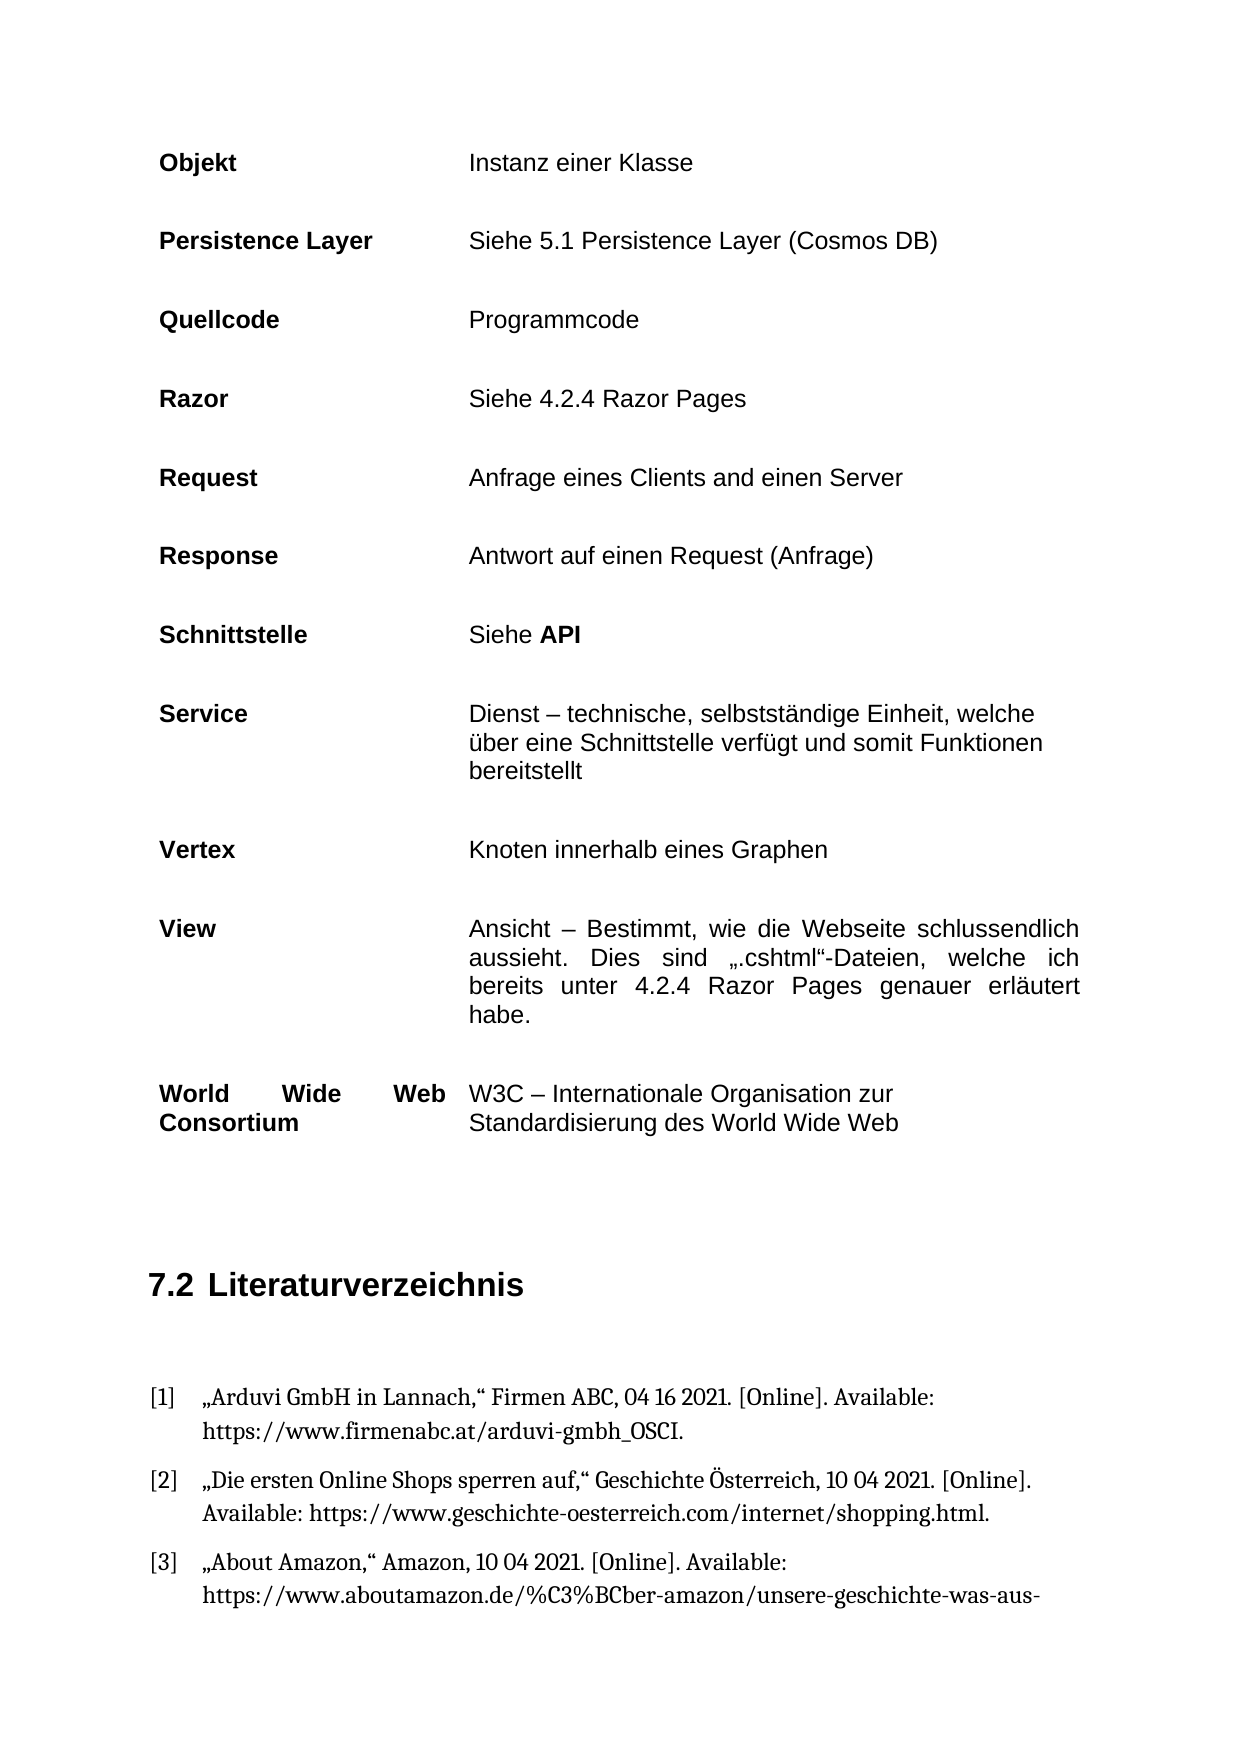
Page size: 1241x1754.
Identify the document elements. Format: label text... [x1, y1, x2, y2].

table_cell Persistence Layer [148, 226, 457, 305]
table_cell Objekt [148, 148, 457, 226]
table_cell Request [148, 463, 457, 541]
table_cell Siehe 5.1 Persistence Layer (Cosmos DB) [457, 226, 1092, 305]
table_cell Siehe 4.2.4 Razor Pages [457, 384, 1092, 463]
table_cell Antwort auf einen Request (Anfrage) [457, 541, 1092, 620]
table_cell Schnittstelle [148, 620, 457, 699]
table_cell Siehe API [457, 620, 1092, 699]
table_cell Quellcode [148, 305, 457, 384]
table_cell Anfrage eines Clients and einen Server [457, 463, 1092, 541]
table_cell Response [148, 541, 457, 620]
table_cell Ansicht – Bestimmt, wie die Webseite schlussendlich aussieht. Dies sind „.cshtml“-Dateien, welche ich bereits unter 4.2.4 Razor Pages genauer erläutert habe. [457, 914, 1092, 1079]
table_cell Service [148, 699, 457, 835]
table_cell Instanz einer Klasse [457, 148, 1092, 226]
table_cell Programmcode [457, 305, 1092, 384]
table_cell View [148, 914, 457, 1079]
table_cell Knoten innerhalb eines Graphen [457, 835, 1092, 914]
table_cell World Wide Web Consortium [148, 1079, 457, 1186]
table_cell Dienst – technische, selbstständige Einheit, welche über eine Schnittstelle verfügt und somit Funktionen bereitstellt [457, 699, 1092, 835]
table_cell Vertex [148, 835, 457, 914]
table_cell Razor [148, 384, 457, 463]
table_cell W3C – Internationale Organisation zur Standardisierung des World Wide Web [457, 1079, 1092, 1186]
